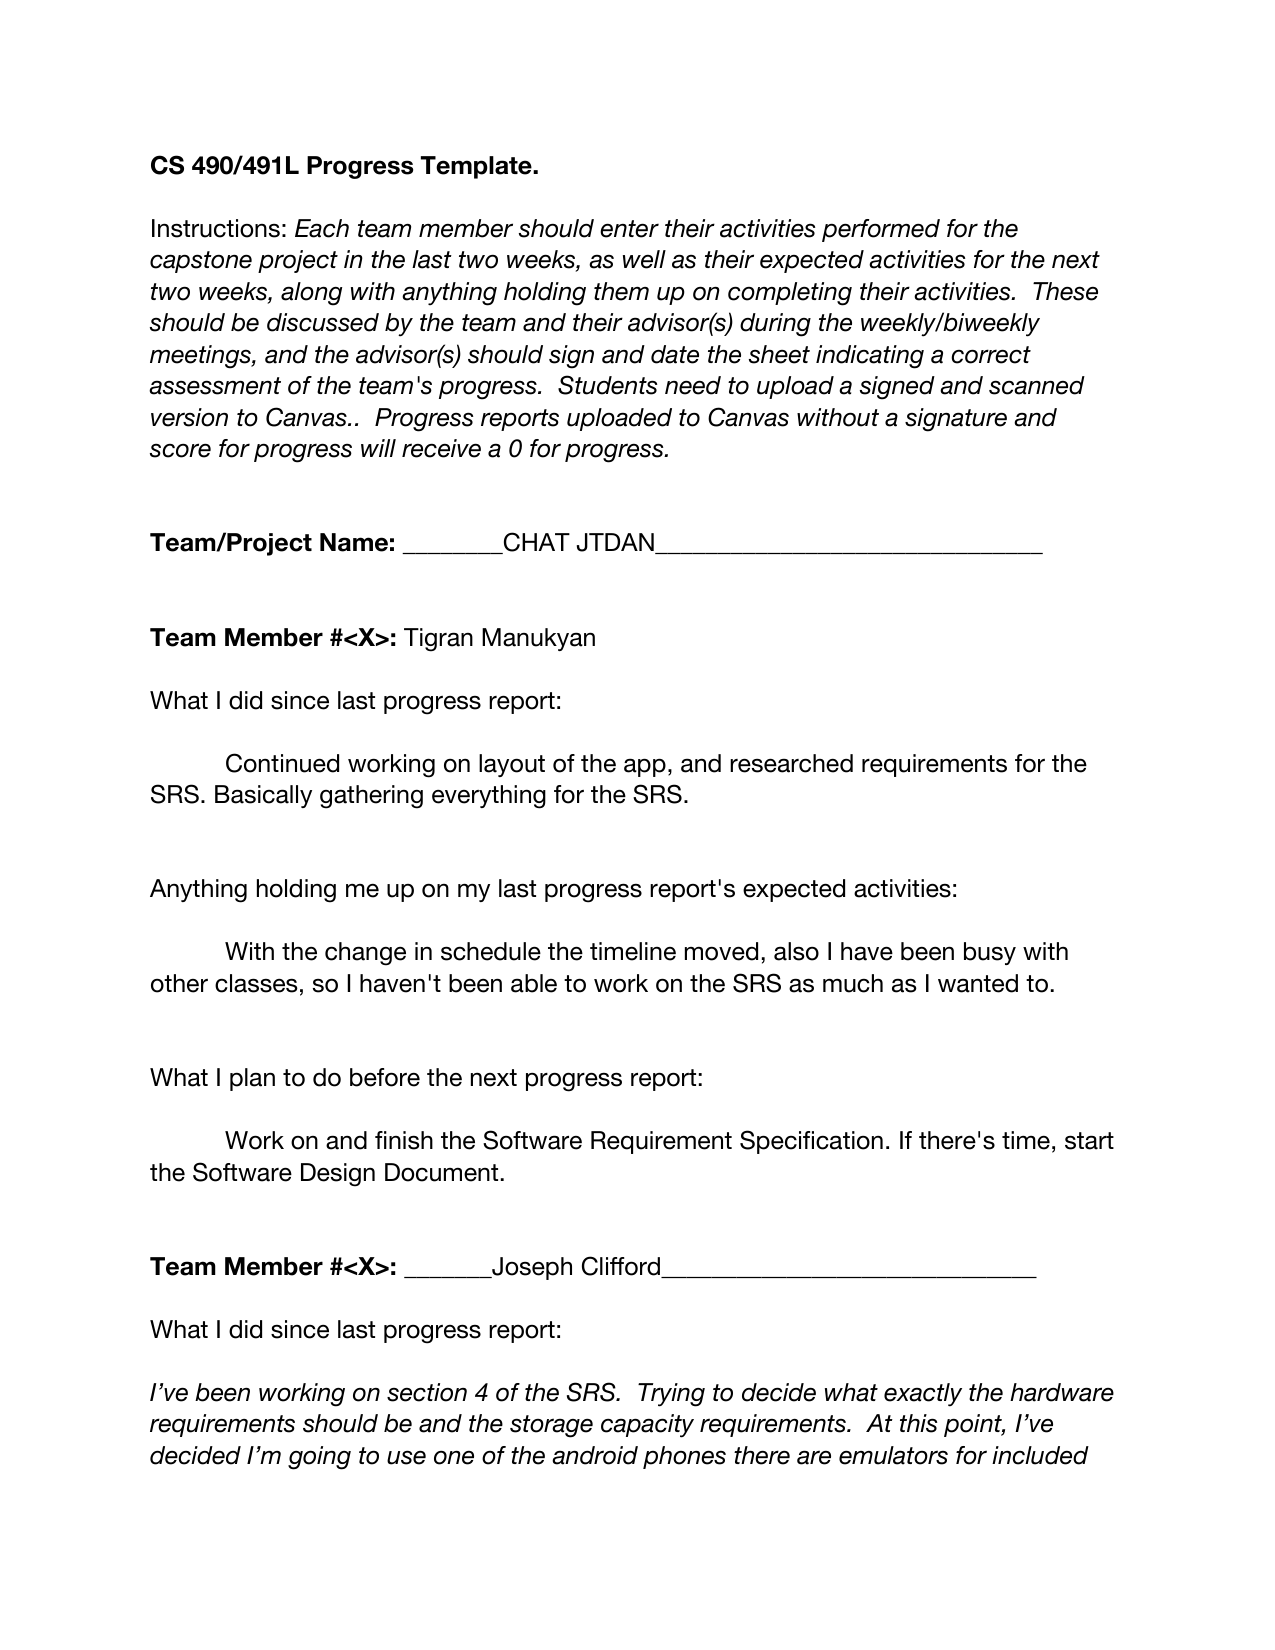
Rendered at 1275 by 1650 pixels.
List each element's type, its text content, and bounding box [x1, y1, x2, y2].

text Team Member #<X>: _______Joseph Clifford______________________________ [150, 1251, 1125, 1282]
text What I did since last progress report: [150, 685, 1125, 716]
text Team/Project Name: ________CHAT JTDAN_______________________________ [150, 527, 1125, 559]
text Continued working on layout of the app, and researched requirements for the SRS. Basically gathering everything for the SRS. [150, 748, 1125, 811]
text What I plan to do before the next progress report: [150, 1062, 1125, 1094]
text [150, 1377, 1125, 1471]
text What I did since last progress report: [150, 1314, 1125, 1345]
text Instructions: Each team member should enter their activities performed for the capstone project in the last two weeks, as well as their expected activities for the next two weeks, along with anything holding them up on completing their activities. These should be discussed by the team and their advisor(s) during the weekly/biweekly meetings, and the advisor(s) should sign and date the sheet indicating a correct assessment of the team's progress. Students need to upload a signed and scanned version to Canvas.. Progress reports uploaded to Canvas without a signature and score for progress will receive a 0 for progress. [150, 213, 1125, 464]
text With the change in schedule the timeline moved, also I have been busy with other classes, so I haven't been able to work on the SRS as much as I wanted to. [150, 936, 1125, 999]
text CS 490/491L Progress Template. [150, 150, 1125, 181]
text Anything holding me up on my last progress report's expected activities: [150, 873, 1125, 905]
text Work on and finish the Software Requirement Specification. If there's time, start the Software Design Document. [150, 1125, 1125, 1188]
text Team Member #<X>: Tigran Manukyan [150, 622, 1125, 653]
